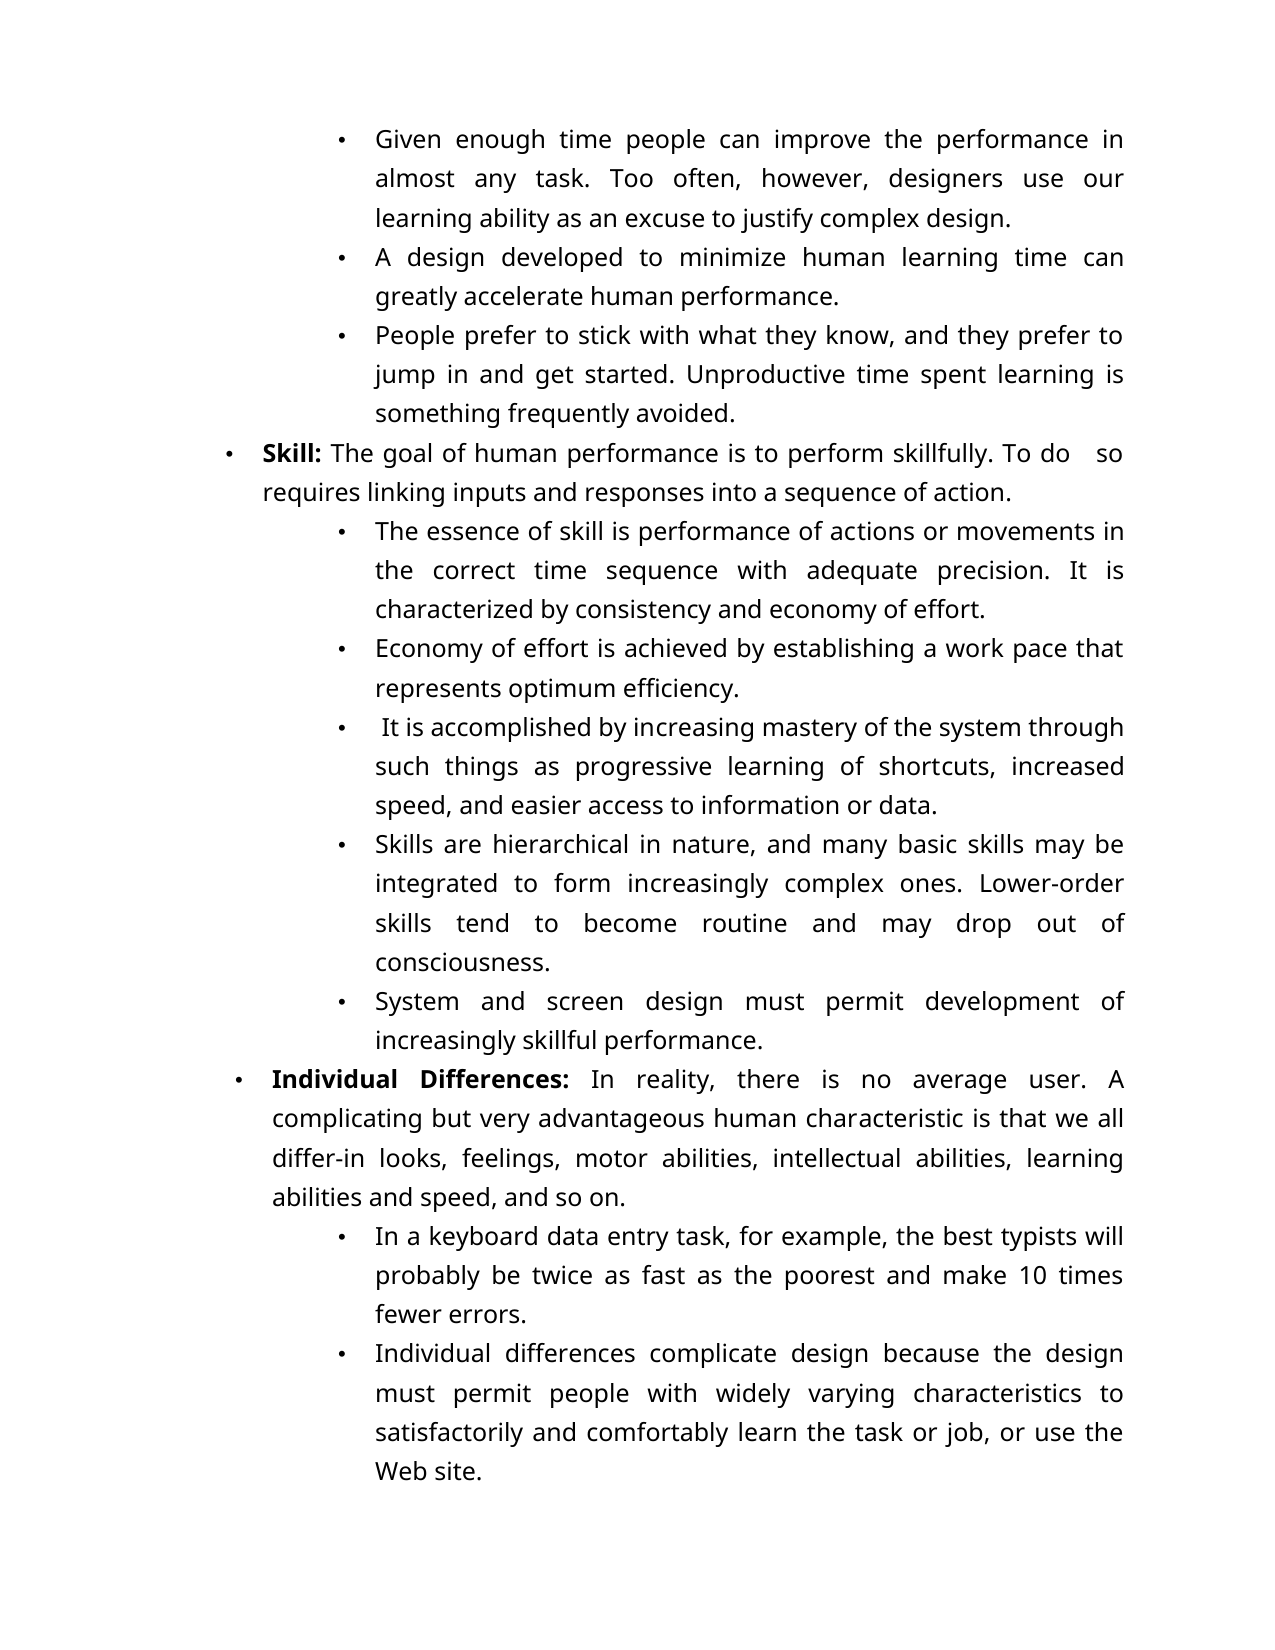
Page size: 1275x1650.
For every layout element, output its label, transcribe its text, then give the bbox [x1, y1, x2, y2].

list Skill: The goal of human performance is to perform skillfully. To do so requires linking inputs and responses into a sequence of action. [225, 435, 1125, 508]
list Economy of effort is achieved by establishing a work pace that represents optimum efficiency. [337, 631, 1125, 704]
list Individual Differences: In reality, there is no average user. A complicating but very advantageous human characteristic is that we all differ-in looks, feelings, motor abilities, intellectual abilities, learning abilities and speed, and so on. [234, 1062, 1125, 1213]
list In a keyboard data entry task, for example, the best typists will probably be twice as fast as the poorest and make 10 times fewer errors. [337, 1218, 1125, 1331]
list Individual differences complicate design because the design must permit people with widely varying characteristics to satisfactorily and comfortably learn the task or job, or use the Web site. [337, 1336, 1125, 1488]
list A design developed to minimize human learning time can greatly accelerate human performance. [337, 239, 1125, 313]
list Skills are hierarchical in nature, and many basic skills may be integrated to form increasingly complex ones. Lower-order skills tend to become routine and may drop out of consciousness. [337, 827, 1125, 978]
list Given enough time people can improve the performance in almost any task. Too often, however, designers use our learning ability as an excuse to justify complex design. [337, 122, 1125, 234]
list People prefer to stick with what they know, and they prefer to jump in and get started. Unproductive time spent learning is something frequently avoided. [337, 318, 1125, 430]
list It is accomplished by increasing mastery of the system through such things as progressive learning of shortcuts, increased speed, and easier access to information or data. [337, 709, 1125, 822]
list System and screen design must permit development of increasingly skillful performance. [337, 983, 1125, 1057]
list The essence of skill is performance of actions or movements in the correct time sequence with adequate precision. It is characterized by consistency and economy of effort. [337, 513, 1125, 626]
